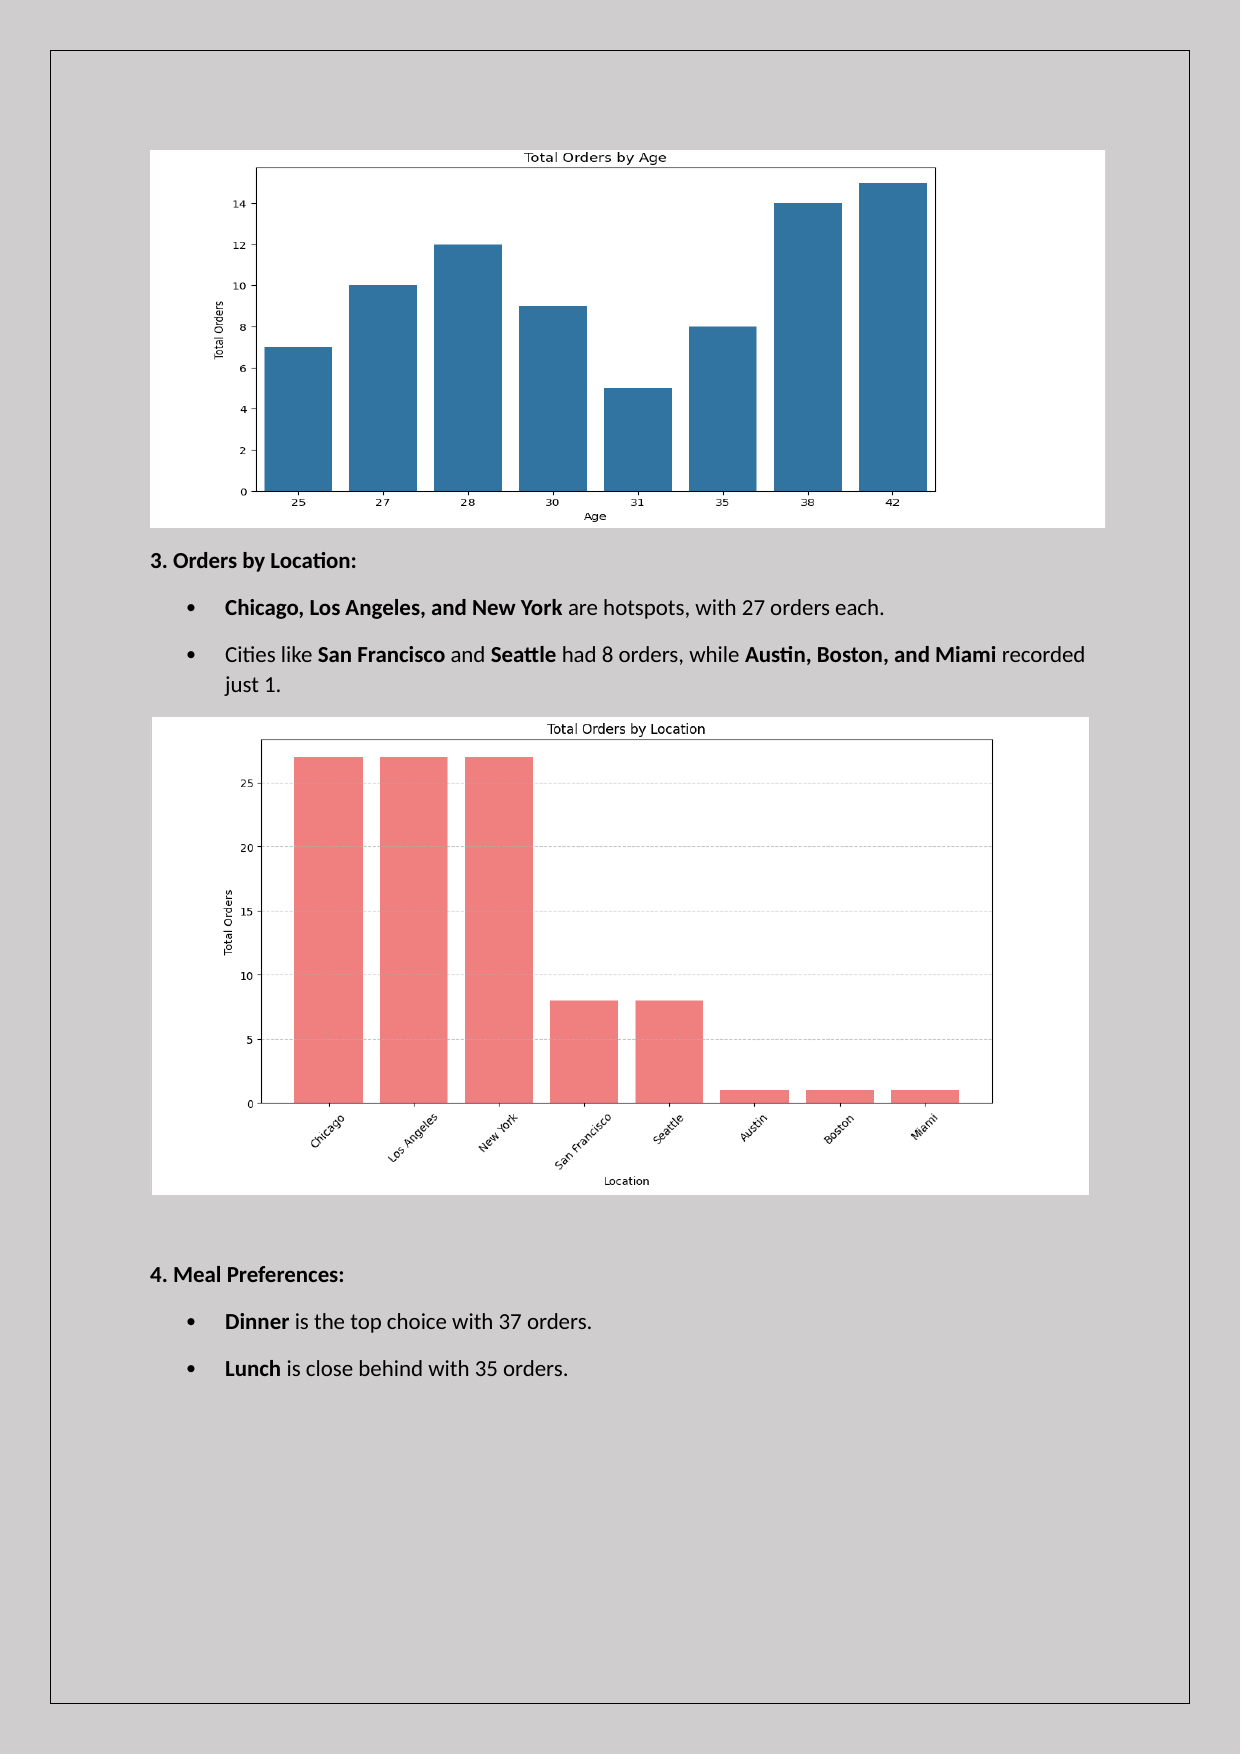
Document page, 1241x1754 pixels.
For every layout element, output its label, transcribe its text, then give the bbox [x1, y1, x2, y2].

text 4. Meal Preferences: [150, 1260, 1090, 1288]
list Dinner is the top choice with 37 orders. [187, 1307, 1090, 1335]
picture [150, 717, 1091, 1195]
picture [150, 150, 1105, 528]
list Lunch is close behind with 35 orders. [187, 1354, 1090, 1382]
list Chicago, Los Angeles, and New York are hotspots, with 27 orders each. [187, 593, 1090, 621]
text 3. Orders by Location: [150, 546, 1090, 574]
list Cities like San Francisco and Seattle had 8 orders, while Austin, Boston, and Miami recorded just 1. [187, 640, 1090, 698]
